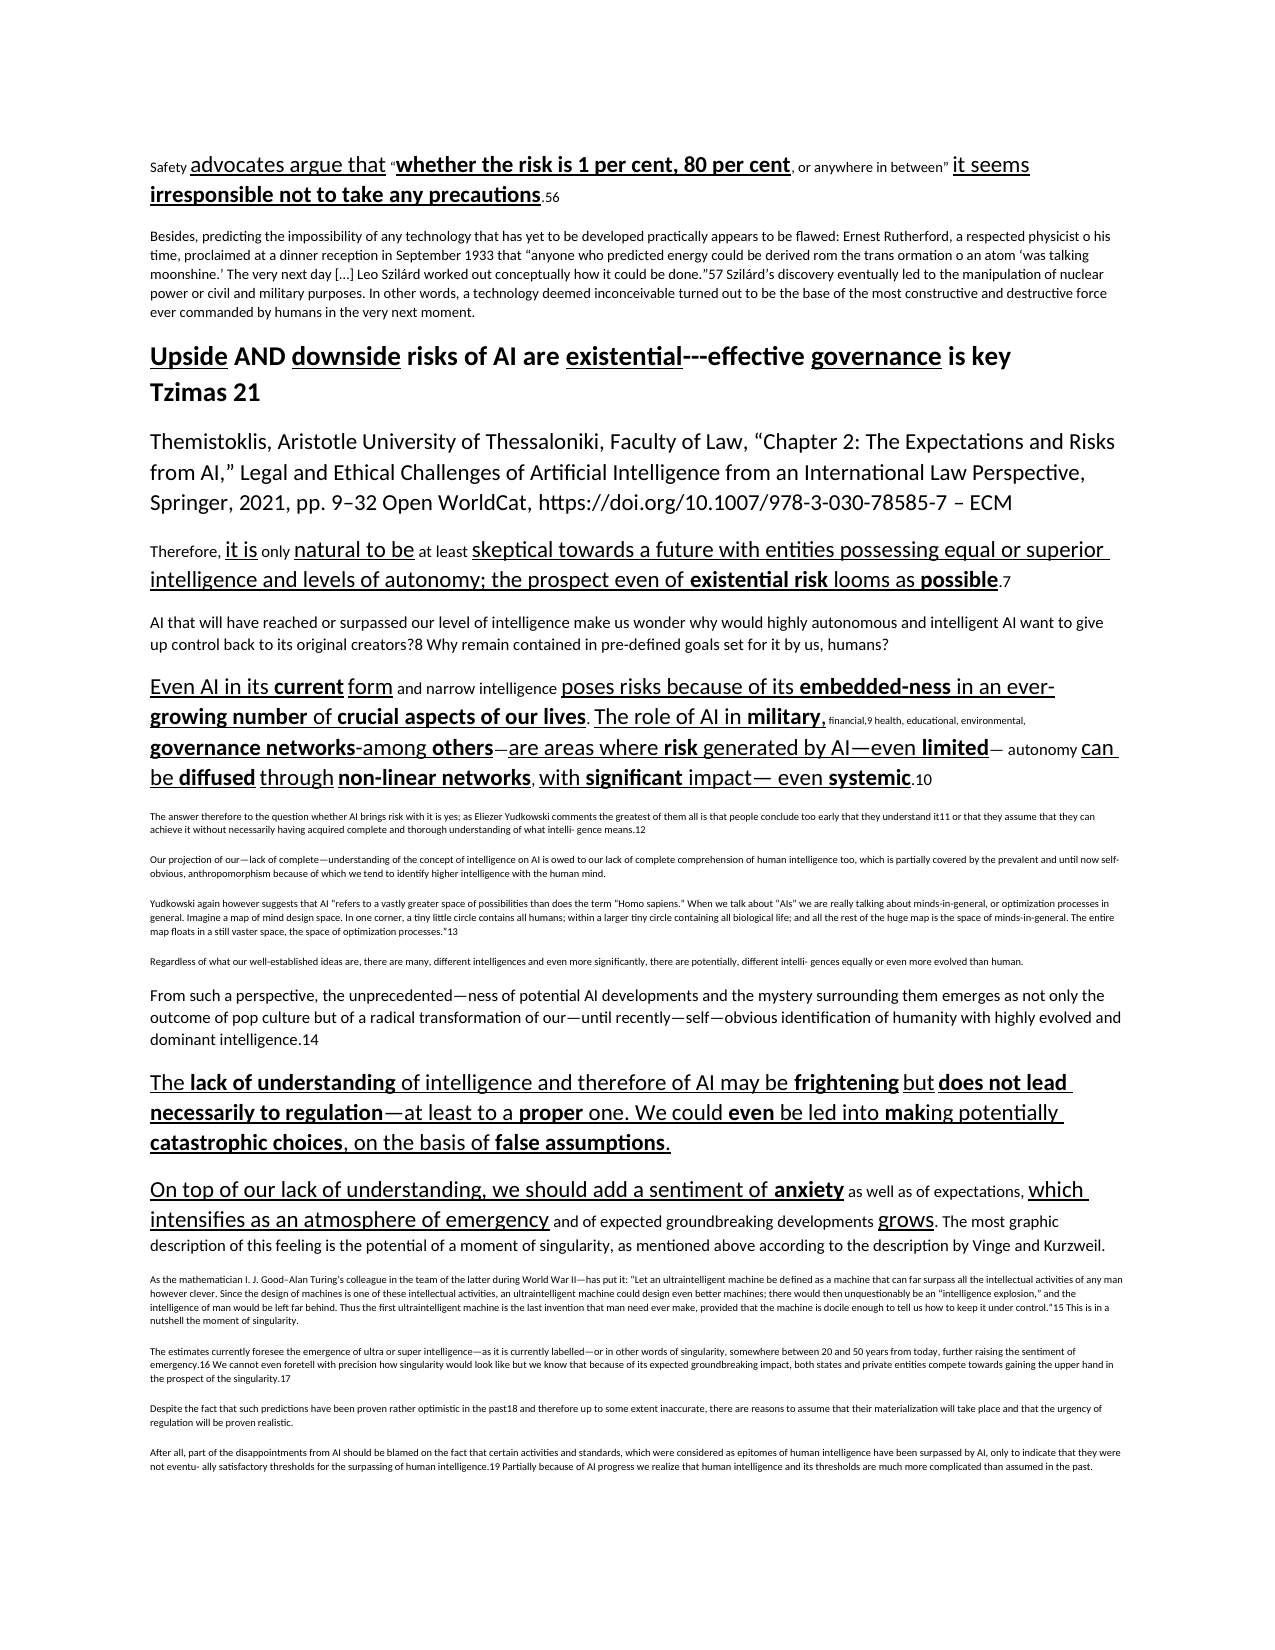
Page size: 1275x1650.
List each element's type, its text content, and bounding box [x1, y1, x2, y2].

text Despite the fact that such predictions have been proven rather optimistic in the past18 and therefore up to some extent inaccurate, there are reasons to assume that their materialization will take place and that the urgency of regulation will be proven realistic. [150, 1402, 1125, 1429]
text Besides, predicting the impossibility of any technology that has yet to be developed practically appears to be flawed: Ernest Rutherford, a respected physicist o his time, proclaimed at a dinner reception in September 1933 that “anyone who predicted energy could be derived rom the trans ormation o an atom ‘was talking moonshine.’ The very next day […] Leo Szilárd worked out conceptually how it could be done.”57 Szilárd’s discovery eventually led to the manipulation of nuclear power or civil and military purposes. In other words, a technology deemed inconceivable turned out to be the base of the most constructive and destructive force ever commanded by humans in the very next moment. [150, 227, 1125, 322]
text Regardless of what our well-established ideas are, there are many, different intelligences and even more signiﬁcantly, there are potentially, different intelli- gences equally or even more evolved than human. [150, 955, 1125, 968]
text Yudkowski again however suggests that AI “refers to a vastly greater space of possibilities than does the term “Homo sapiens.” When we talk about “AIs” we are really talking about minds-in-general, or optimization processes in general. Imagine a map of mind design space. In one corner, a tiny little circle contains all humans; within a larger tiny circle containing all biological life; and all the rest of the huge map is the space of minds-in-general. The entire map ﬂoats in a still vaster space, the space of optimization processes.”13 [150, 898, 1125, 938]
text Even AI in its current form and narrow intelligence poses risks because of its embedded-ness in an ever-growing number of crucial aspects of our lives. The role of AI in military, ﬁnancial,9 health, educational, environmental, governance networks-among others—are areas where risk generated by AI—even limited— autonomy can be diffused through non-linear networks, with signiﬁcant impact— even systemic.10 [150, 672, 1125, 791]
text From such a perspective, the unprecedented—ness of potential AI developments and the mystery surrounding them emerges as not only the outcome of pop culture but of a radical transformation of our—until recently—self—obvious identiﬁcation of humanity with highly evolved and dominant intelligence.14 [150, 986, 1125, 1050]
text Safety advocates argue that “whether the risk is 1 per cent, 80 per cent, or anywhere in between” it seems irresponsible not to take any precautions.56 [150, 150, 1125, 208]
text As the mathematician I. J. Good–Alan Turing’s colleague in the team of the latter during World War II—has put it: “Let an ultraintelligent machine be deﬁned as a machine that can far surpass all the intellectual activities of any man however clever. Since the design of machines is one of these intellectual activities, an ultraintelligent machine could design even better machines; there would then unquestionably be an “intelligence explosion,” and the intelligence of man would be left far behind. Thus the ﬁrst ultraintelligent machine is the last invention that man need ever make, provided that the machine is docile enough to tell us how to keep it under control.”15 This is in a nutshell the moment of singularity. [150, 1273, 1125, 1327]
text The lack of understanding of intelligence and therefore of AI may be frightening but does not lead necessarily to regulation—at least to a proper one. We could even be led into making potentially catastrophic choices, on the basis of false assumptions. [150, 1068, 1125, 1156]
text Upside AND downside risks of AI are existential---effective governance is key [150, 339, 1125, 373]
text Themistoklis, Aristotle University of Thessaloniki, Faculty of Law, “Chapter 2: The Expectations and Risks from AI,” Legal and Ethical Challenges of Artificial Intelligence from an International Law Perspective, Springer, 2021, pp. 9–32 Open WorldCat, https://doi.org/10.1007/978-3-030-78585-7 – ECM [150, 427, 1125, 516]
text Tzimas 21 [150, 375, 1125, 408]
text Our projection of our—lack of complete—understanding of the concept of intelligence on AI is owed to our lack of complete comprehension of human intelligence too, which is partially covered by the prevalent and until now self- obvious, anthropomorphism because of which we tend to identify higher intelligence with the human mind. [150, 854, 1125, 880]
text The estimates currently foresee the emergence of ultra or super intelligence—as it is currently labelled—or in other words of singularity, somewhere between 20 and 50 years from today, further raising the sentiment of emergency.16 We cannot even foretell with precision how singularity would look like but we know that because of its expected groundbreaking impact, both states and private entities compete towards gaining the upper hand in the prospect of the singularity.17 [150, 1345, 1125, 1385]
text AI that will have reached or surpassed our level of intelligence make us wonder why would highly autonomous and intelligent AI want to give up control back to its original creators?8 Why remain contained in pre-deﬁned goals set for it by us, humans? [150, 612, 1125, 654]
text Therefore, it is only natural to be at least skeptical towards a future with entities possessing equal or superior intelligence and levels of autonomy; the prospect even of existential risk looms as possible.7 [150, 535, 1125, 593]
text The answer therefore to the question whether AI brings risk with it is yes; as Eliezer Yudkowski comments the greatest of them all is that people conclude too early that they understand it11 or that they assume that they can achieve it without necessarily having acquired complete and thorough understanding of what intelli- gence means.12 [150, 810, 1125, 836]
text On top of our lack of understanding, we should add a sentiment of anxiety as well as of expectations, which intensiﬁes as an atmosphere of emergency and of expected groundbreaking developments grows. The most graphic description of this feeling is the potential of a moment of singularity, as mentioned above according to the description by Vinge and Kurzweil. [150, 1175, 1125, 1255]
